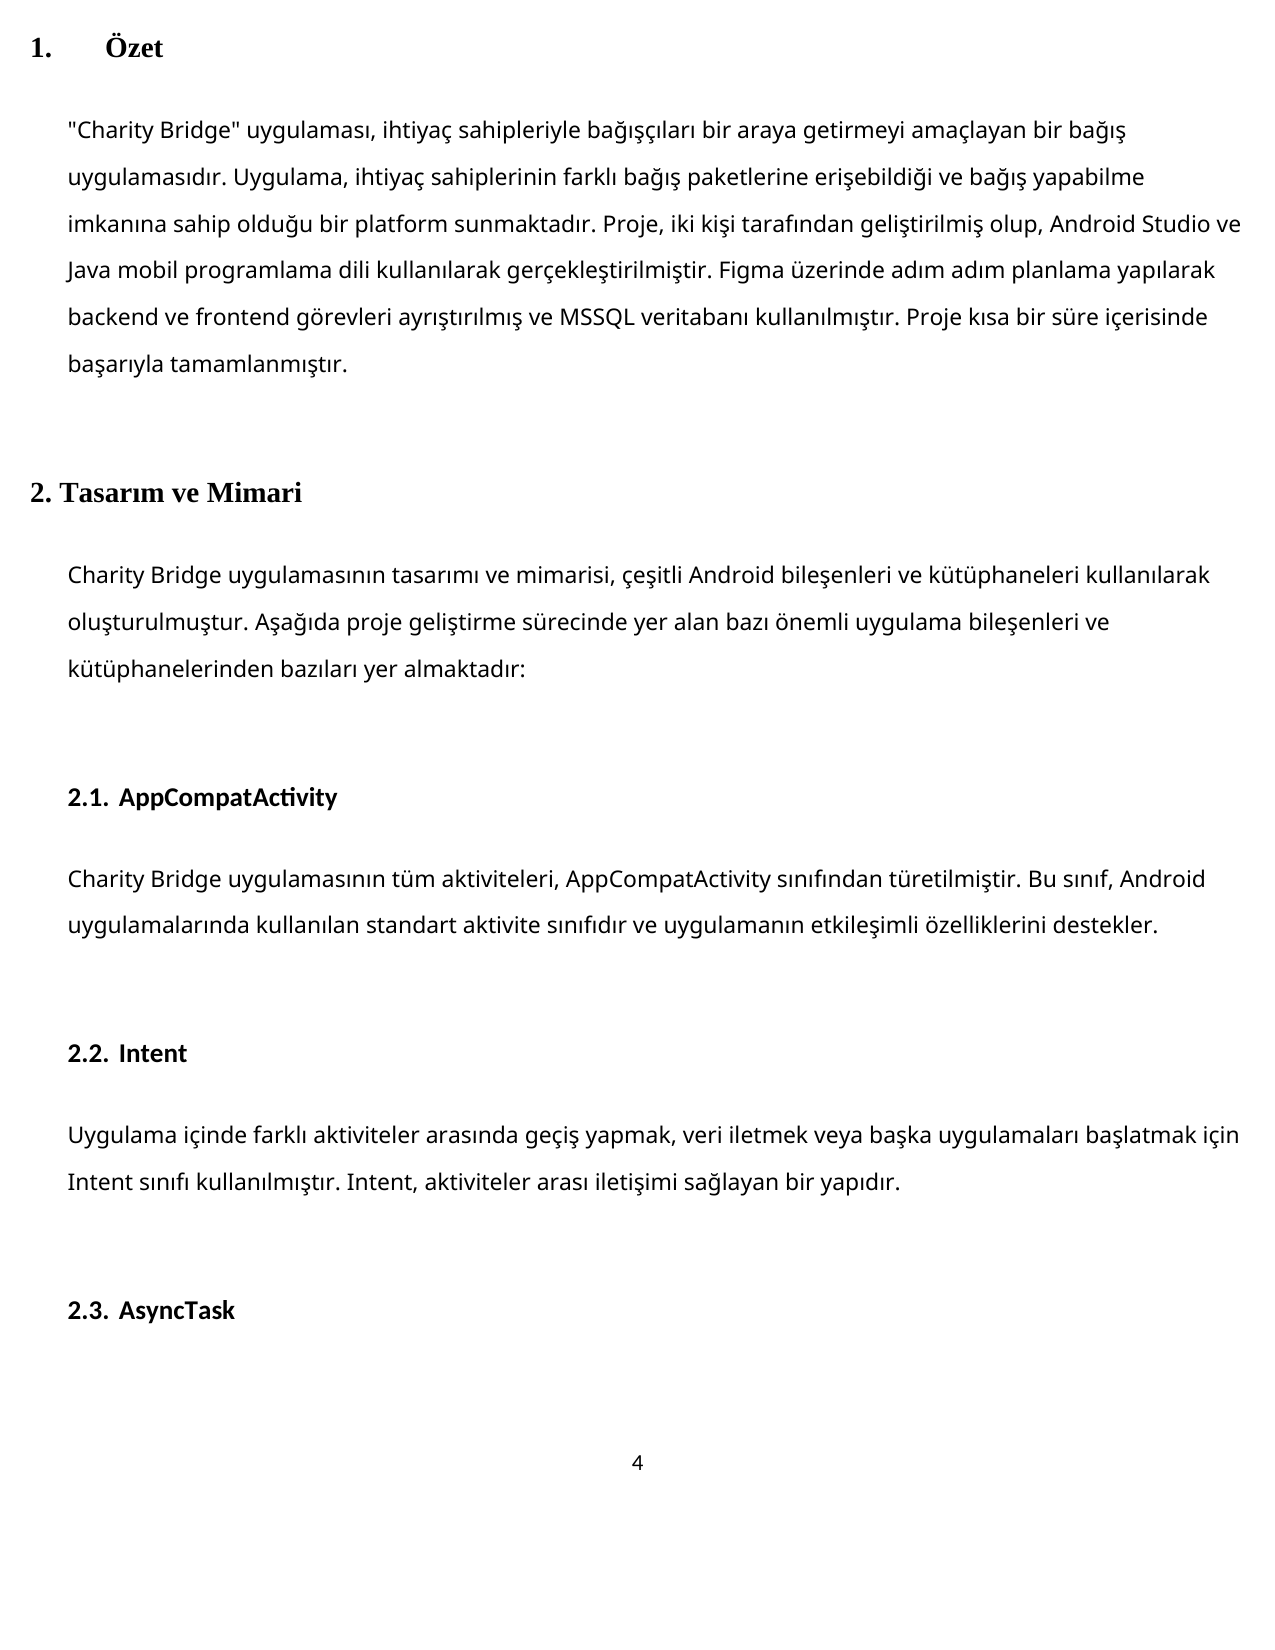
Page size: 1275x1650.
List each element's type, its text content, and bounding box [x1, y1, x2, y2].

text "Charity Bridge" uygulaması, ihtiyaç sahipleriyle bağışçıları bir araya getirmeyi amaçlayan bir bağış uygulamasıdır. Uygulama, ihtiyaç sahiplerinin farklı bağış paketlerine erişebildiği ve bağış yapabilme imkanına sahip olduğu bir platform sunmaktadır. Proje, iki kişi tarafından geliştirilmiş olup, Android Studio ve Java mobil programlama dili kullanılarak gerçekleştirilmiştir. Figma üzerinde adım adım planlama yapılarak backend ve frontend görevleri ayrıştırılmış ve MSSQL veritabanı kullanılmıştır. Proje kısa bir süre içerisinde başarıyla tamamlanmıştır. [67, 114, 1245, 379]
subtitle 2. Tasarım ve Mimari [30, 475, 1245, 509]
subtitle 1. Özet [30, 30, 1245, 63]
subtitle Intent [67, 1036, 1245, 1069]
text Charity Bridge uygulamasının tasarımı ve mimarisi, çeşitli Android bileşenleri ve kütüphaneleri kullanılarak oluşturulmuştur. Aşağıda proje geliştirme sürecinde yer alan bazı önemli uygulama bileşenleri ve kütüphanelerinden bazıları yer almaktadır: [67, 559, 1245, 684]
text Charity Bridge uygulamasının tüm aktiviteleri, AppCompatActivity sınıfından türetilmiştir. Bu sınıf, Android uygulamalarında kullanılan standart aktivite sınıfıdır ve uygulamanın etkileşimli özelliklerini destekler. [67, 862, 1245, 941]
text Uygulama içinde farklı aktiviteler arasında geçiş yapmak, veri iletmek veya başka uygulamaları başlatmak için Intent sınıfı kullanılmıştır. Intent, aktiviteler arası iletişimi sağlayan bir yapıdır. [67, 1119, 1245, 1197]
subtitle AsyncTask [67, 1293, 1245, 1326]
subtitle AppCompatActivity [67, 780, 1245, 813]
